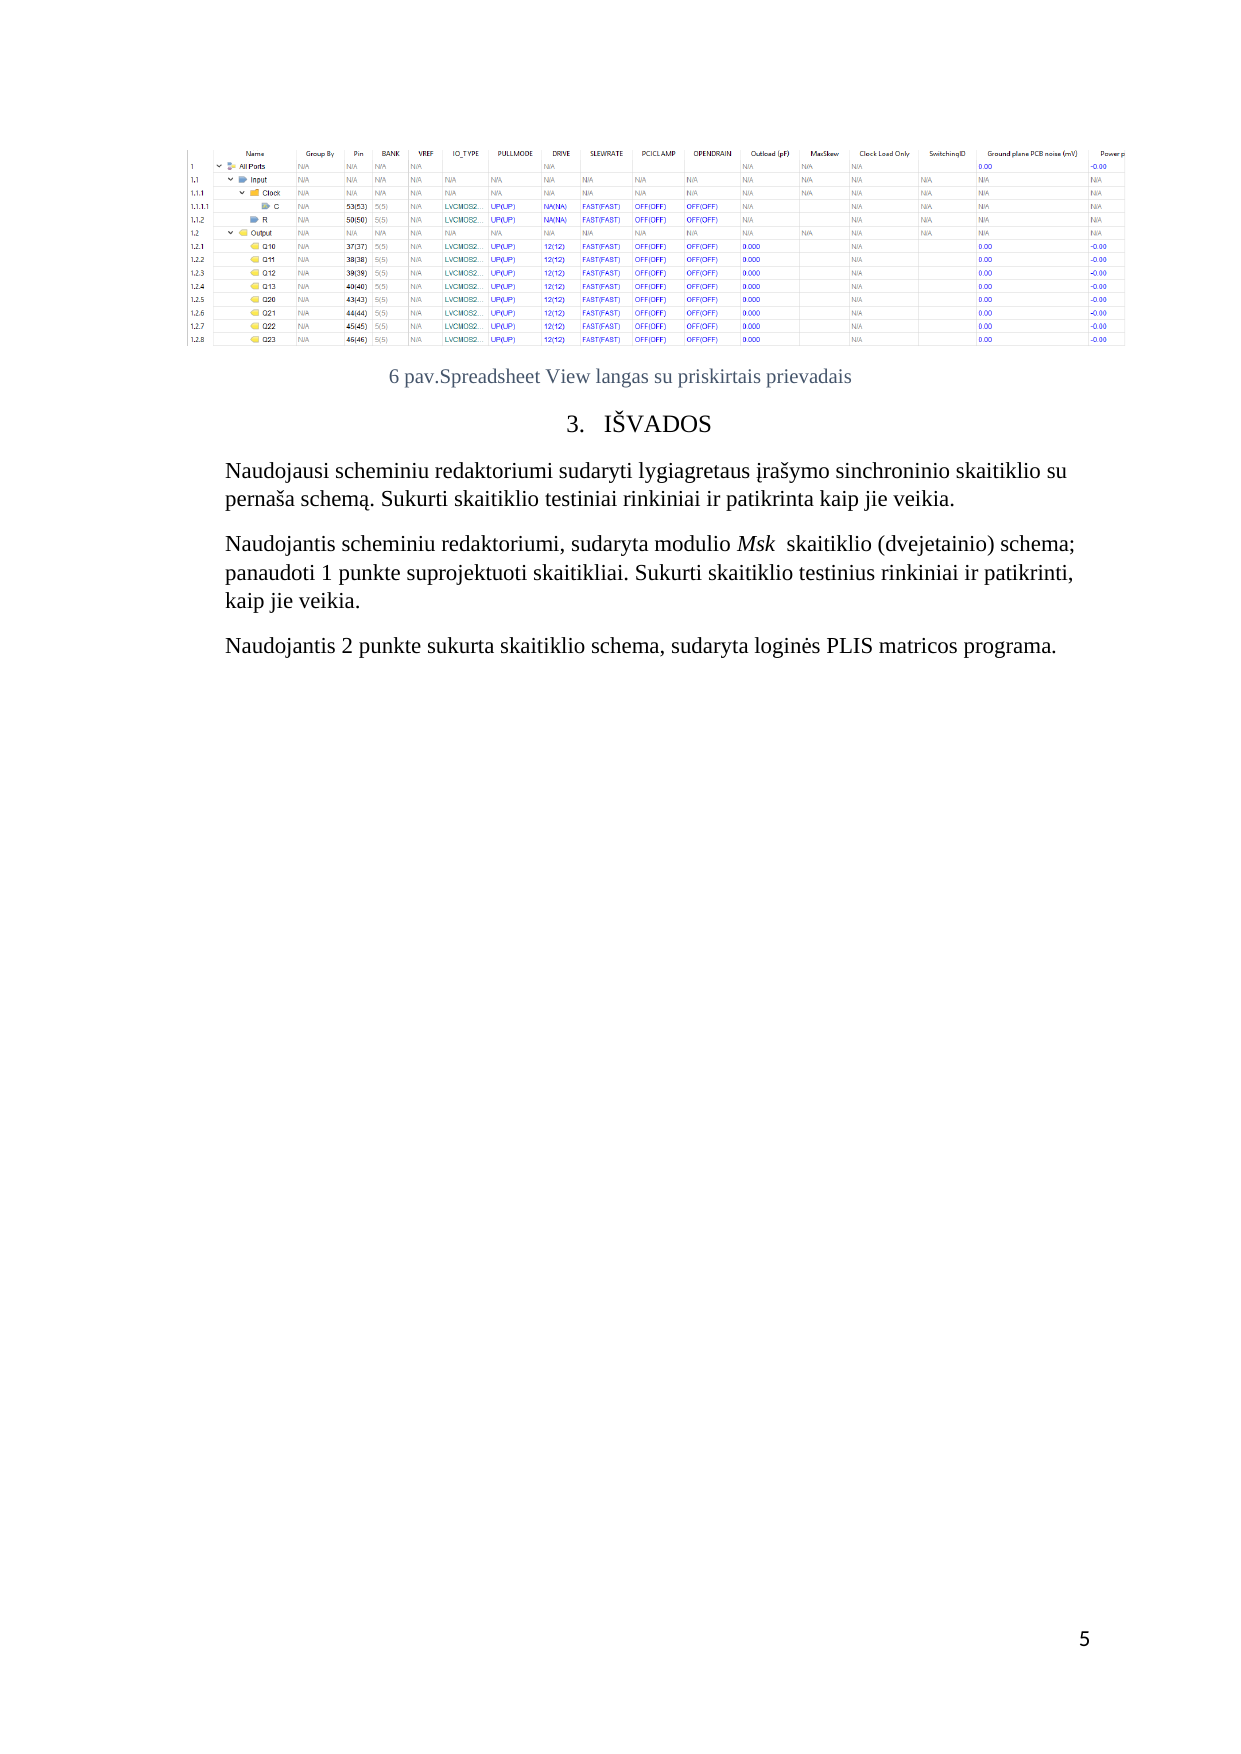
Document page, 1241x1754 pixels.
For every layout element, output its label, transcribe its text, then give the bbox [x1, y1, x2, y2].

text 6 pav.Spreadsheet View langas su priskirtais prievadais [150, 364, 1090, 388]
list Naudojausi scheminiu redaktoriumi sudaryti lygiagretaus įrašymo sinchroninio skaitiklio su pernaša schemą. Sukurti skaitiklio testiniai rinkiniai ir patikrinta kaip jie veikia. [225, 457, 1090, 512]
picture [187, 150, 1126, 346]
list Naudojantis 2 punkte sukurta skaitiklio schema, sudaryta loginės PLIS matricos programa. [225, 632, 1090, 659]
list IŠVADOS [187, 409, 1090, 438]
list Naudojantis scheminiu redaktoriumi, sudaryta modulio Msk skaitiklio (dvejetainio) schema; panaudoti 1 punkte suprojektuoti skaitikliai. Sukurti skaitiklio testinius rinkiniai ir patikrinti, kaip jie veikia. [225, 530, 1090, 613]
